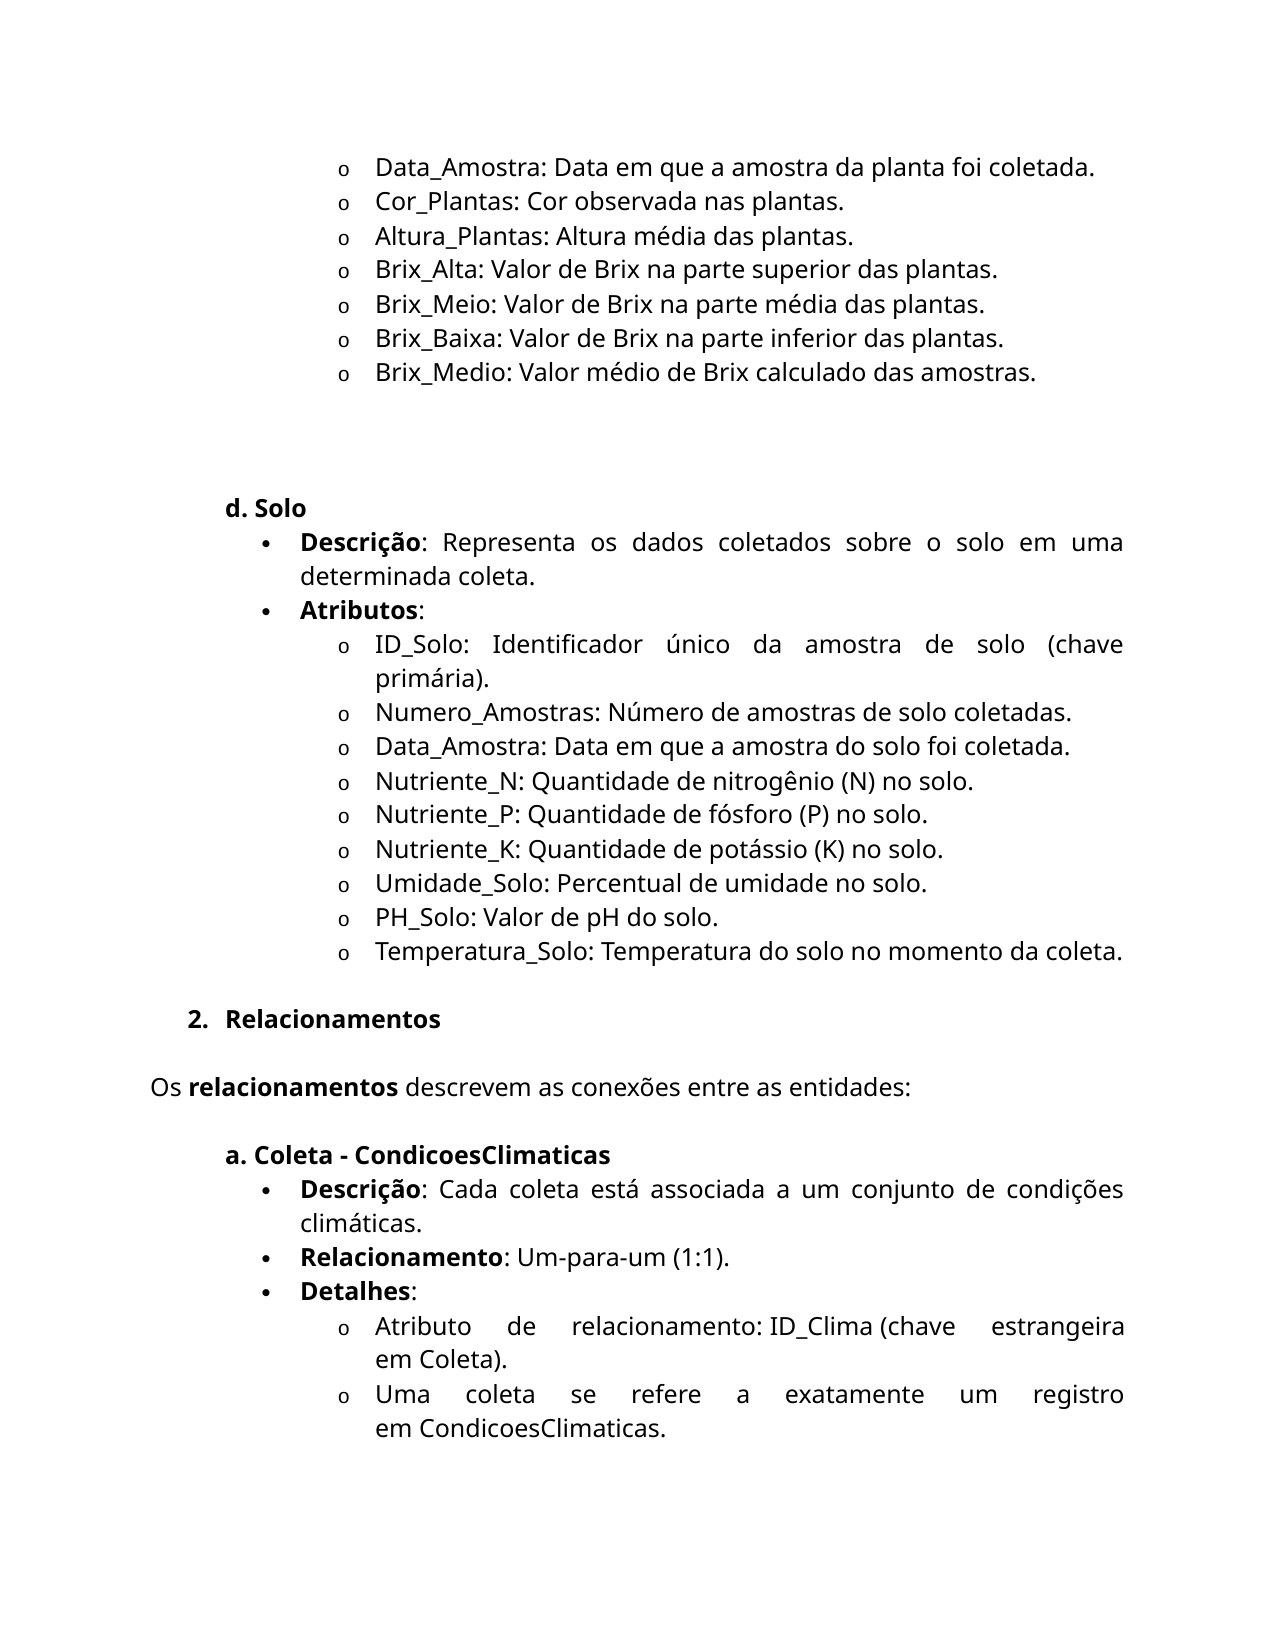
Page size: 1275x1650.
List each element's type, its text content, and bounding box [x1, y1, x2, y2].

list ID_Solo: Identificador único da amostra de solo (chave primária). [337, 627, 1125, 695]
list Numero_Amostras: Número de amostras de solo coletadas. [337, 695, 1125, 729]
list Nutriente_K: Quantidade de potássio (K) no solo. [337, 831, 1125, 865]
text a. Coleta - CondicoesClimaticas [225, 1138, 1125, 1172]
list Relacionamentos [187, 1002, 1125, 1036]
list Brix_Alta: Valor de Brix na parte superior das plantas. [337, 252, 1125, 286]
list Altura_Plantas: Altura média das plantas. [337, 218, 1125, 252]
list PH_Solo: Valor de pH do solo. [337, 899, 1125, 933]
list Detalhes: [262, 1274, 1125, 1308]
list Descrição: Representa os dados coletados sobre o solo em uma determinada coleta. [262, 525, 1125, 593]
list Data_Amostra: Data em que a amostra do solo foi coletada. [337, 729, 1125, 763]
list Data_Amostra: Data em que a amostra da planta foi coletada. [337, 150, 1125, 184]
text Os relacionamentos descrevem as conexões entre as entidades: [150, 1070, 1125, 1104]
list Relacionamento: Um-para-um (1:1). [262, 1240, 1125, 1274]
list Temperatura_Solo: Temperatura do solo no momento da coleta. [337, 933, 1125, 967]
text d. Solo [225, 491, 1125, 525]
list Atributos: [262, 593, 1125, 627]
list Umidade_Solo: Percentual de umidade no solo. [337, 865, 1125, 899]
list Descrição: Cada coleta está associada a um conjunto de condições climáticas. [262, 1172, 1125, 1240]
list Brix_Baixa: Valor de Brix na parte inferior das plantas. [337, 320, 1125, 354]
list Uma coleta se refere a exatamente um registro em CondicoesClimaticas. [337, 1376, 1125, 1444]
list Brix_Medio: Valor médio de Brix calculado das amostras. [337, 354, 1125, 388]
list Atributo de relacionamento: ID_Clima (chave estrangeira em Coleta). [337, 1308, 1125, 1376]
list Brix_Meio: Valor de Brix na parte média das plantas. [337, 286, 1125, 320]
list Nutriente_N: Quantidade de nitrogênio (N) no solo. [337, 763, 1125, 797]
list Cor_Plantas: Cor observada nas plantas. [337, 184, 1125, 218]
list Nutriente_P: Quantidade de fósforo (P) no solo. [337, 797, 1125, 831]
